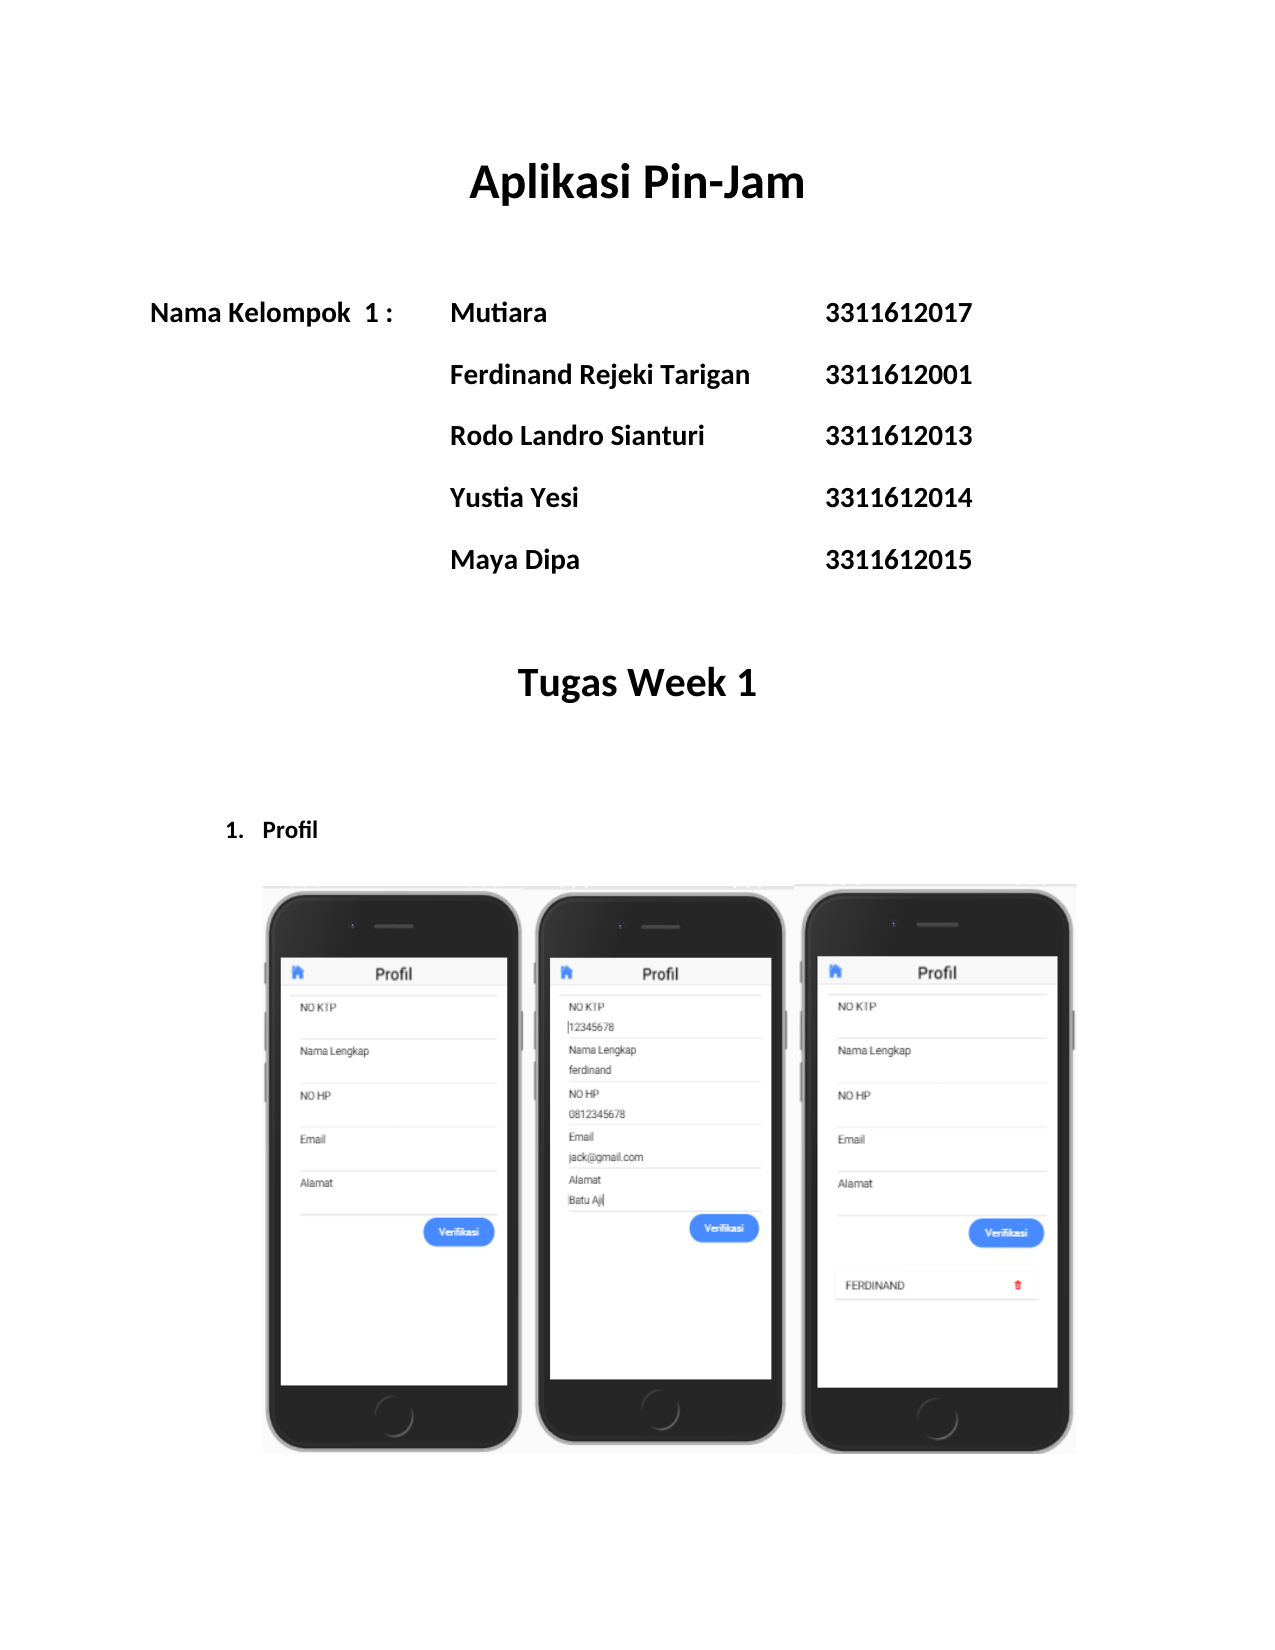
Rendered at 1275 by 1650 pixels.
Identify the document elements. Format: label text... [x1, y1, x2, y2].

list Profil [225, 814, 1125, 845]
text Aplikasi Pin-Jam [150, 150, 1125, 211]
text Maya Dipa 3311612015 [375, 541, 1125, 577]
text Ferdinand Rejeki Tarigan 3311612001 [375, 356, 1125, 391]
text Nama Kelompok 1 : Mutiara 3311612017 [150, 294, 1125, 329]
text Tugas Week 1 [150, 656, 1125, 707]
picture [262, 884, 1077, 1454]
text Yustia Yesi 3311612014 [375, 479, 1125, 515]
text Rodo Landro Sianturi 3311612013 [375, 417, 1125, 453]
